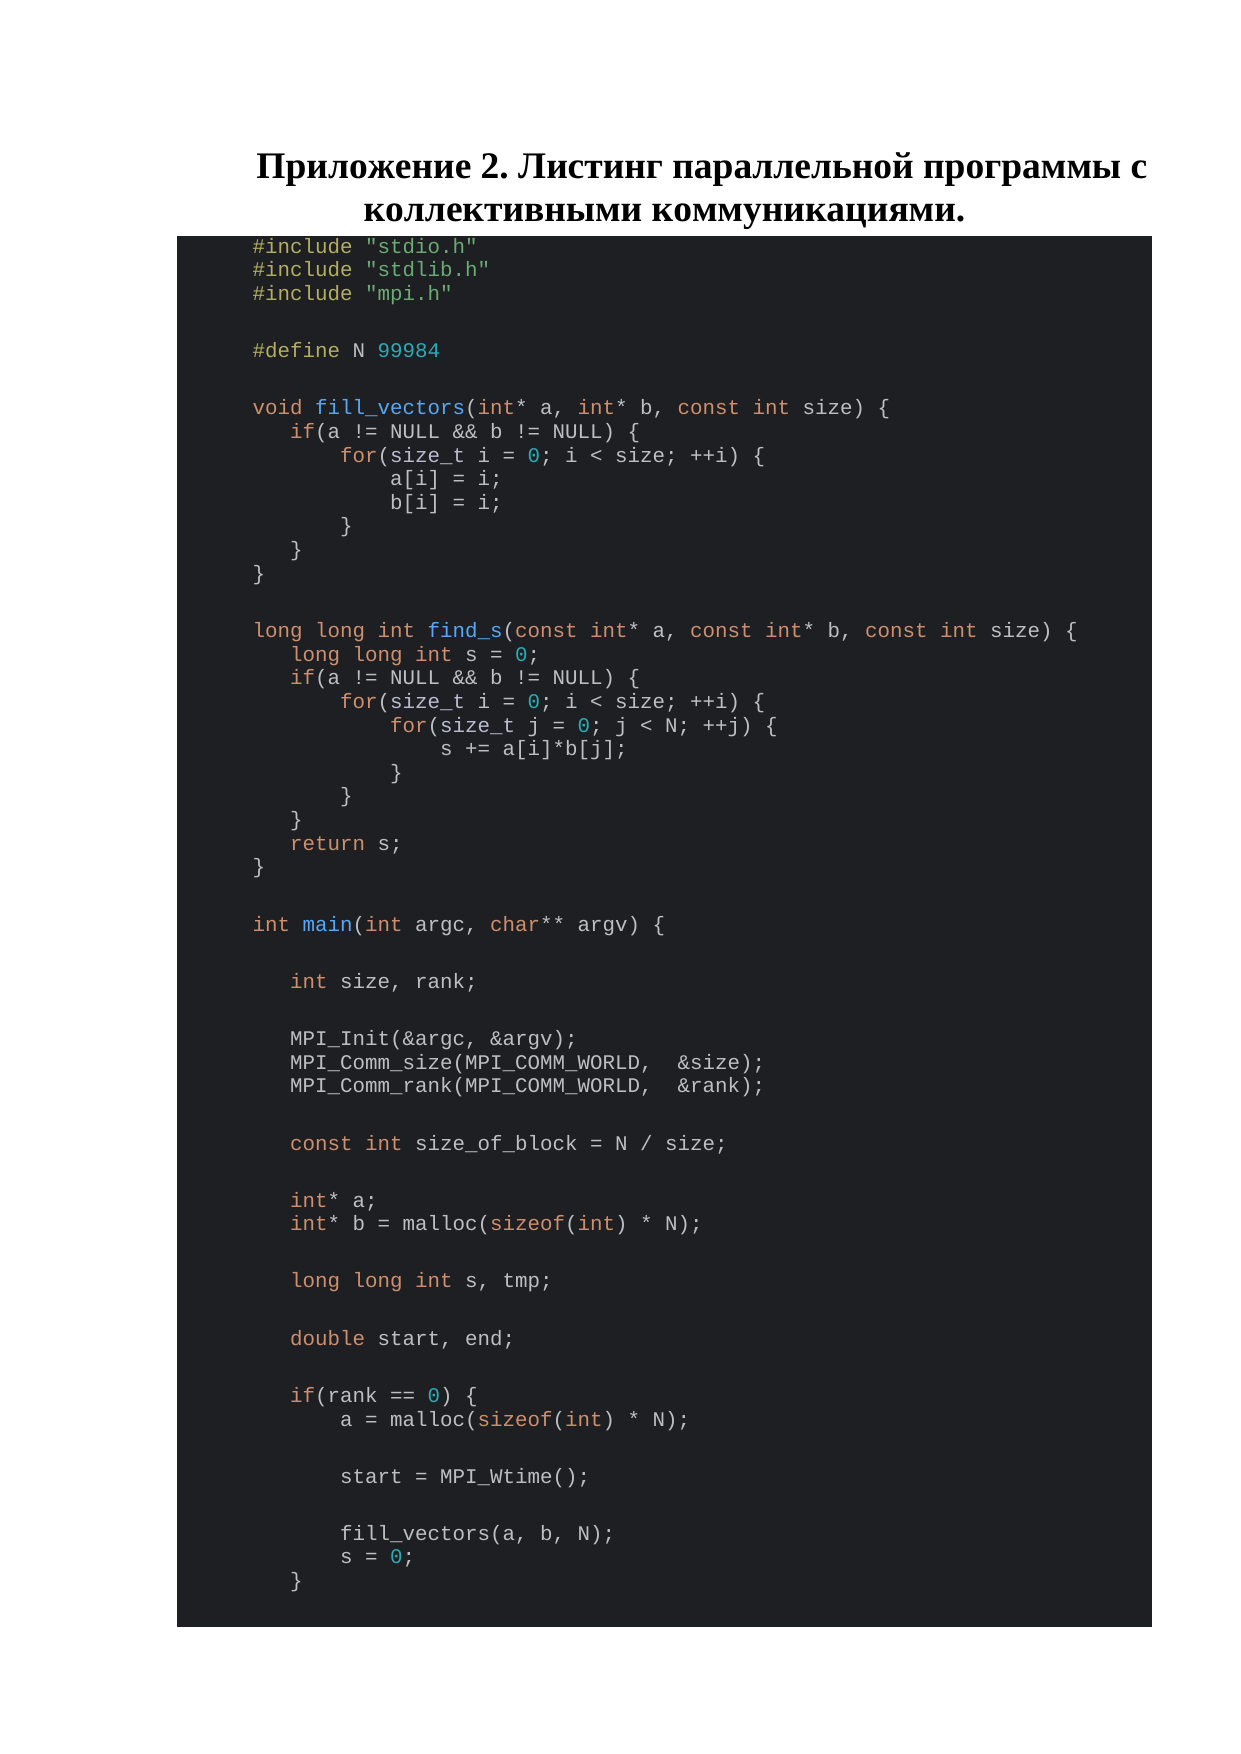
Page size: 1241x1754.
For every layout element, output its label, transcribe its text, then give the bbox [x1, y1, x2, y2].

list double start, end; [177, 1328, 1152, 1351]
list MPI_Comm_size(MPI_COMM_WORLD, &size); [177, 1052, 1152, 1075]
list a = malloc(sizeof(int) * N); [177, 1408, 1152, 1432]
list #include "stdlib.h" [177, 259, 1152, 283]
list start = MPI_Wtime(); [177, 1466, 1152, 1489]
list #include "mpi.h" [177, 283, 1152, 307]
list for(size_t i = 0; i < size; ++i) { [177, 444, 1152, 468]
list } [177, 786, 1152, 809]
list } [177, 856, 1152, 880]
list s += a[i]*b[j]; [177, 738, 1152, 762]
list } [177, 516, 1152, 539]
list MPI_Init(&argc, &argv); [177, 1028, 1152, 1052]
list } [177, 809, 1152, 833]
list } [177, 563, 1152, 586]
list for(size_t j = 0; j < N; ++j) { [177, 714, 1152, 738]
list MPI_Comm_rank(MPI_COMM_WORLD, &rank); [177, 1075, 1152, 1099]
list for(size_t i = 0; i < size; ++i) { [177, 691, 1152, 714]
list if(rank == 0) { [177, 1385, 1152, 1408]
list long long int s, tmp; [177, 1271, 1152, 1294]
list int* a; [177, 1190, 1152, 1213]
list int main(int argc, char** argv) { [177, 914, 1152, 937]
list } [177, 1570, 1152, 1594]
list b[i] = i; [177, 492, 1152, 516]
list long long int find_s(const int* a, const int* b, const int size) { [177, 620, 1152, 644]
list if(a != NULL && b != NULL) { [177, 667, 1152, 691]
list if(a != NULL && b != NULL) { [177, 421, 1152, 444]
list long long int s = 0; [177, 644, 1152, 667]
list void fill_vectors(int* a, int* b, const int size) { [177, 397, 1152, 421]
list } [177, 762, 1152, 786]
list #include "stdio.h" [177, 236, 1152, 259]
list const int size_of_block = N / size; [177, 1132, 1152, 1156]
list } [177, 539, 1152, 563]
list #define N 99984 [177, 340, 1152, 364]
list return s; [177, 833, 1152, 856]
list s = 0; [177, 1547, 1152, 1570]
list int size, rank; [177, 971, 1152, 994]
subtitle Приложение 2. Листинг параллельной программы с коллективными коммуникациями. [177, 143, 1152, 229]
list fill_vectors(a, b, N); [177, 1523, 1152, 1547]
list a[i] = i; [177, 468, 1152, 492]
list int* b = malloc(sizeof(int) * N); [177, 1213, 1152, 1237]
